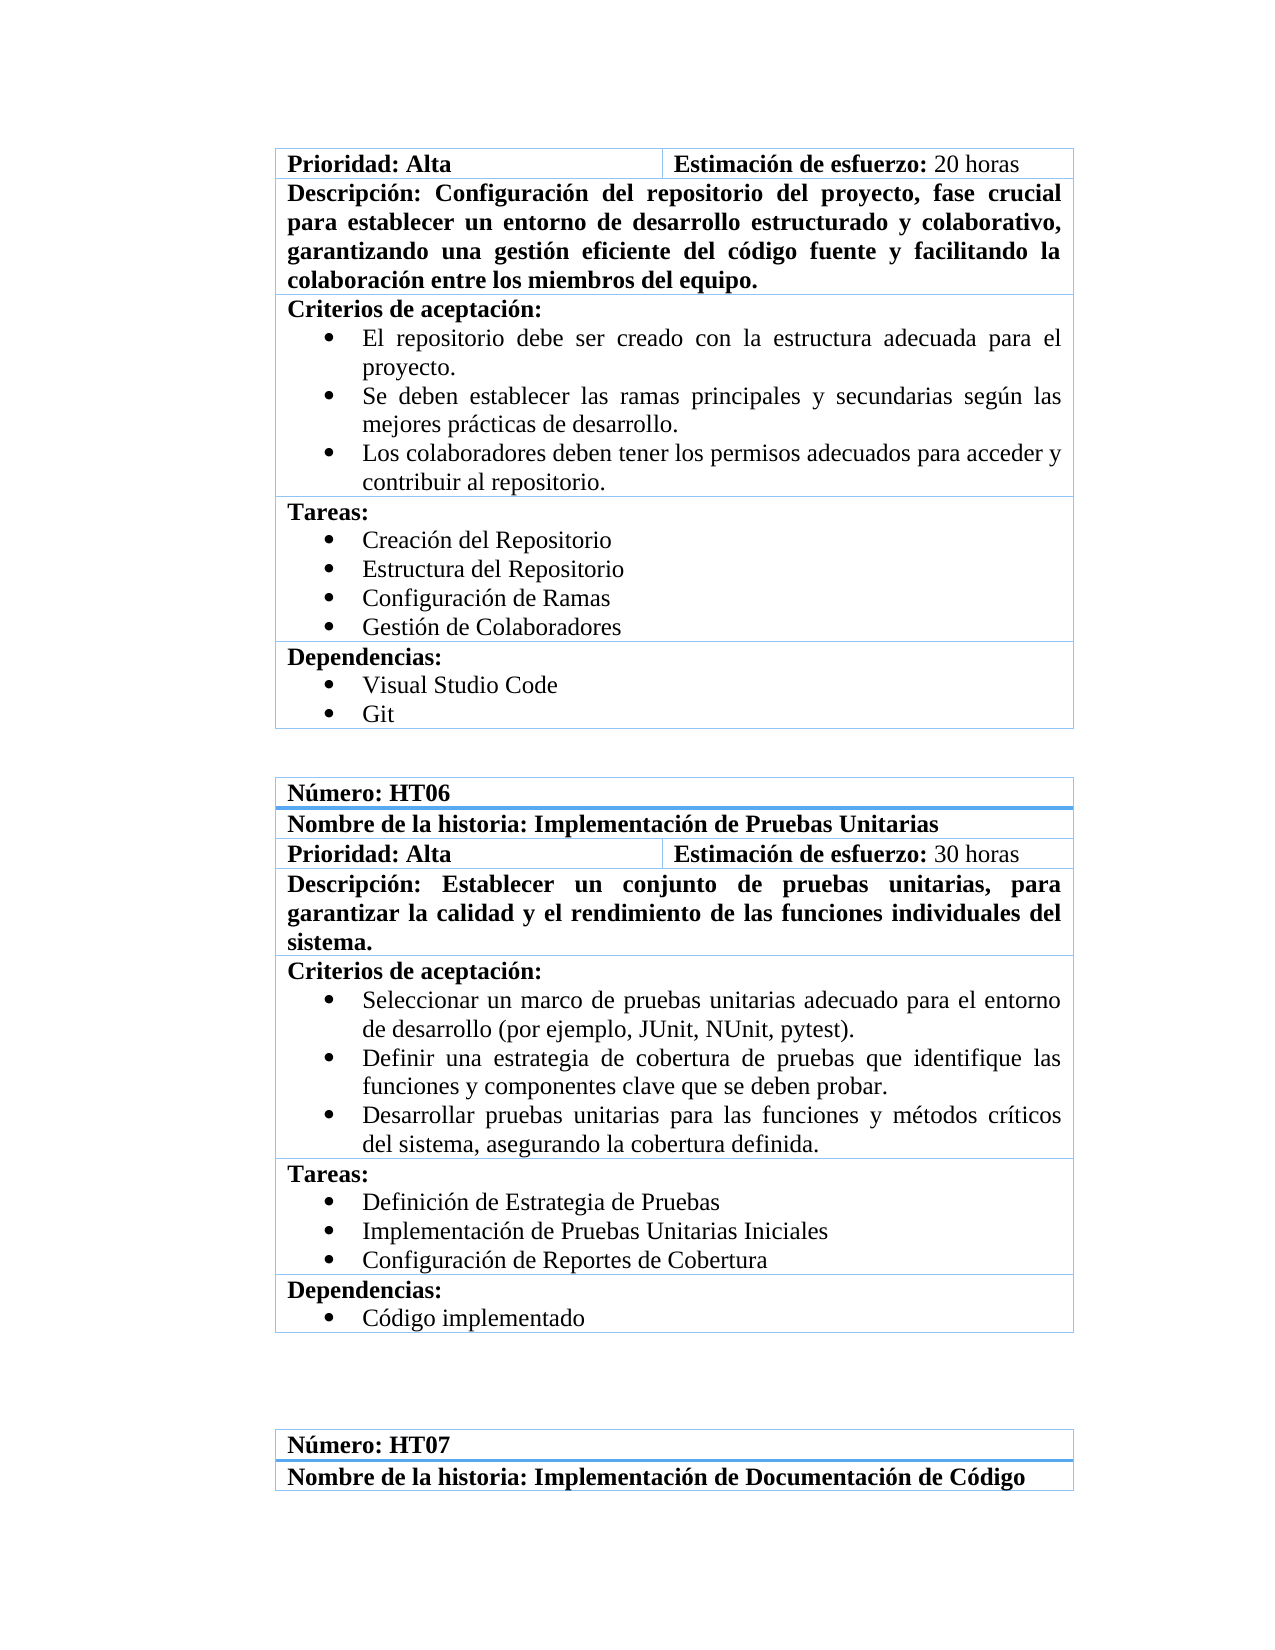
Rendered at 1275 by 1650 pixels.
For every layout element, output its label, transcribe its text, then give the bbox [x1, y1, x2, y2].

table_cell Prioridad: Alta [276, 839, 662, 868]
table_cell Dependencias: Código implementado [276, 1275, 1073, 1332]
table_cell Estimación de esfuerzo: 20 horas [663, 149, 1073, 177]
table_cell Prioridad: Alta [276, 149, 662, 177]
table_cell Estimación de esfuerzo: 30 horas [663, 839, 1073, 868]
table_cell Descripción: Configuración del repositorio del proyecto, fase crucial para establecer un entorno de desarrollo estructurado y colaborativo, garantizando una gestión eficiente del código fuente y facilitando la colaboración entre los miembros del equipo. [276, 179, 1073, 293]
table_cell Tareas: Creación del Repositorio Estructura del Repositorio Configuración de Ramas Gestión de Colaboradores [276, 497, 1073, 641]
table_cell Nombre de la historia: Implementación de Pruebas Unitarias [276, 810, 1073, 838]
table_cell Descripción: Establecer un conjunto de pruebas unitarias, para garantizar la calidad y el rendimiento de las funciones individuales del sistema. [276, 869, 1073, 955]
table_header Número: HT06 [276, 778, 1073, 806]
table_cell Criterios de aceptación: El repositorio debe ser creado con la estructura adecuada para el proyecto. Se deben establecer las ramas principales y secundarias según las mejores prácticas de desarrollo. Los colaboradores deben tener los permisos adecuados para acceder y contribuir al repositorio. [276, 295, 1073, 496]
table_cell Tareas: Definición de Estrategia de Pruebas Implementación de Pruebas Unitarias Iniciales Configuración de Reportes de Cobertura [276, 1159, 1073, 1274]
table_cell Dependencias: Visual Studio Code Git [276, 642, 1073, 728]
table_header Número: HT07 [276, 1430, 1073, 1458]
table_cell Nombre de la historia: Implementación de Documentación de Código [276, 1462, 1073, 1490]
table_cell Criterios de aceptación: Seleccionar un marco de pruebas unitarias adecuado para el entorno de desarrollo (por ejemplo, JUnit, NUnit, pytest). Definir una estrategia de cobertura de pruebas que identifique las funciones y componentes clave que se deben probar. Desarrollar pruebas unitarias para las funciones y métodos críticos del sistema, asegurando la cobertura definida. [276, 956, 1073, 1158]
